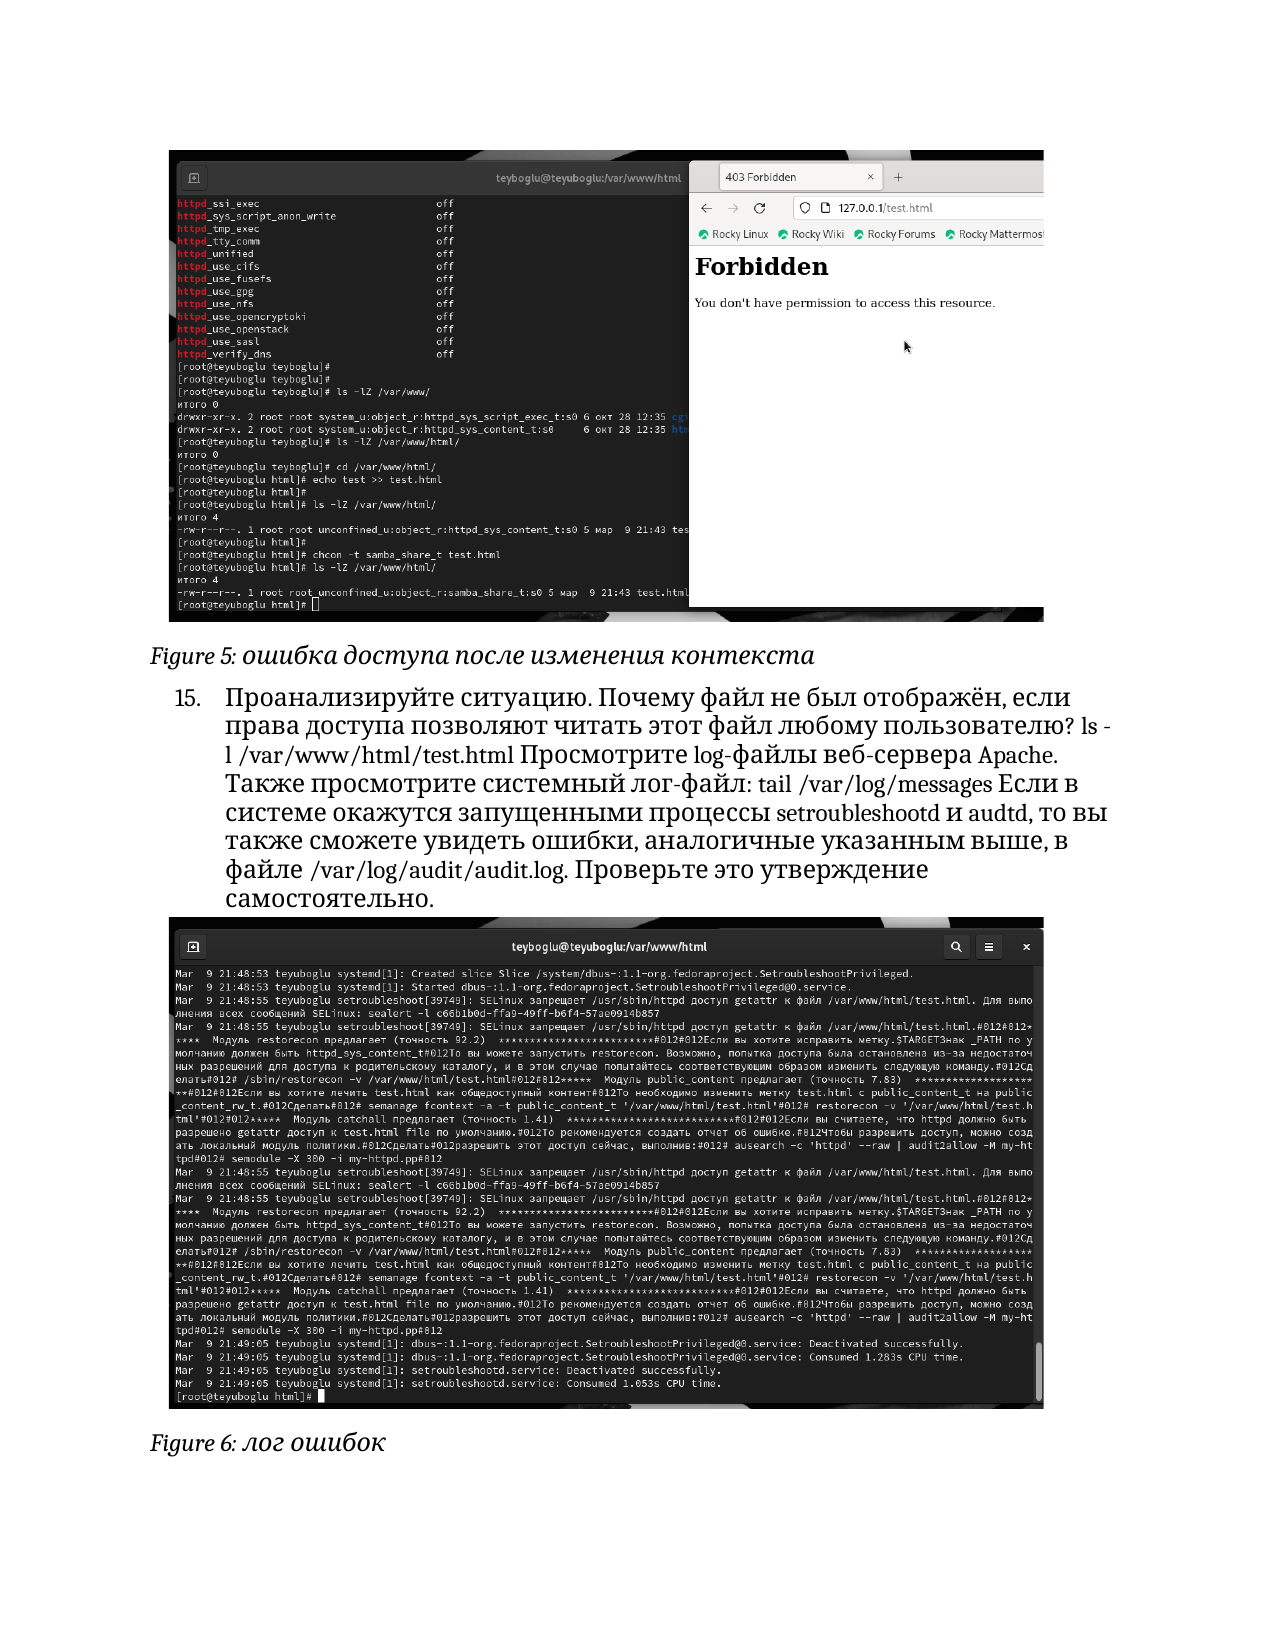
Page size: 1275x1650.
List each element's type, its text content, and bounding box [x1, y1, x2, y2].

text Figure 6: лог ошибок [150, 1429, 1125, 1458]
text Figure 5: ошибка доступа после изменения контекста [150, 642, 1125, 671]
picture [168, 150, 1044, 622]
list Проанализируйте ситуацию. Почему файл не был отображён, если права доступа позволяют читать этот файл любому пользователю? ls -l /var/www/html/test.html Просмотрите log-файлы веб-сервера Apache. Также просмотрите системный лог-файл: tail /var/log/messages Если в системе окажутся запущенными процессы setroubleshootd и audtd, то вы также сможете увидеть ошибки, аналогичные указанным выше, в файле /var/log/audit/audit.log. Проверьте это утверждение самостоятельно. [175, 683, 1125, 913]
picture [168, 917, 1044, 1409]
